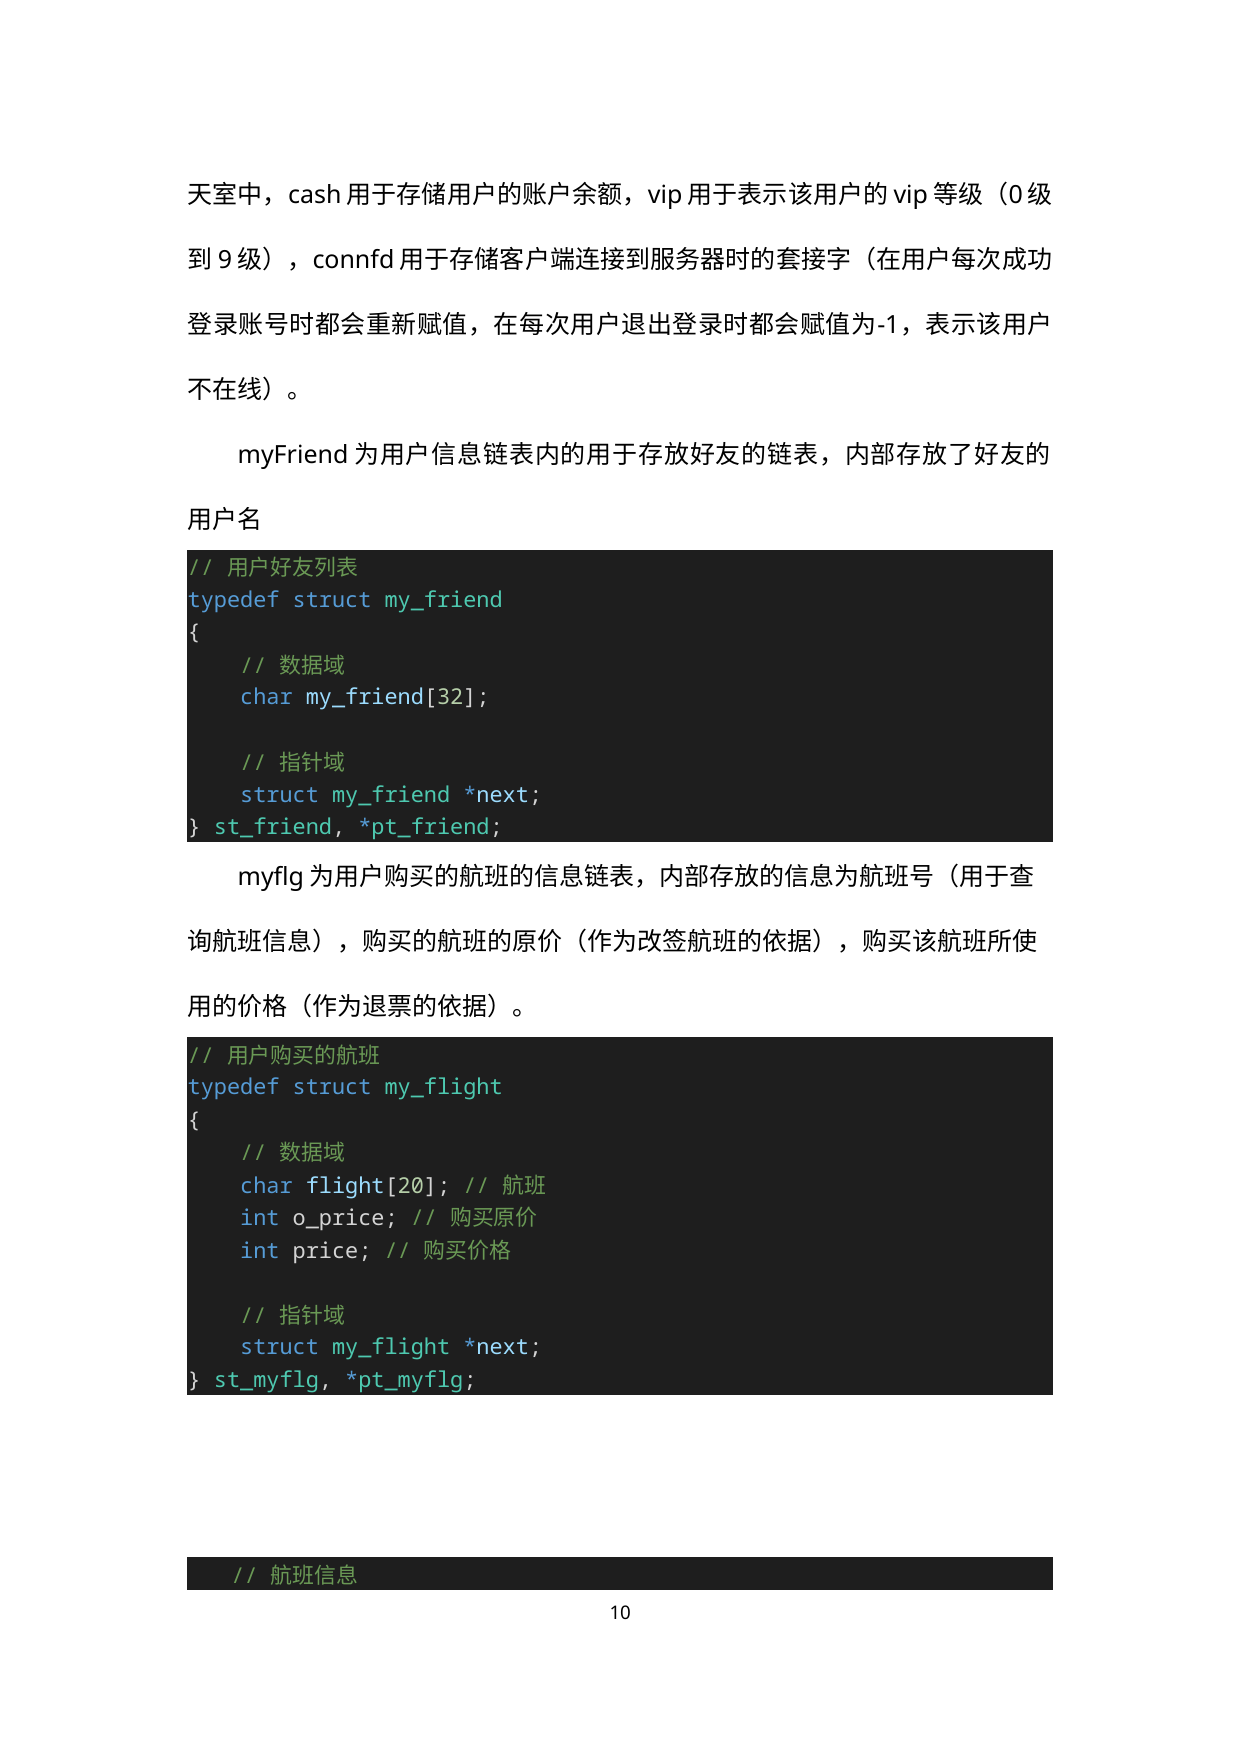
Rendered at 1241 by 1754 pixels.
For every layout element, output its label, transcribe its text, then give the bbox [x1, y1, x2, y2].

text // 数据域 [187, 647, 1053, 680]
text { [187, 615, 1053, 647]
text struct my_flight *next; [187, 1330, 1053, 1362]
text myflg为用户购买的航班的信息链表，内部存放的信息为航班号（用于查询航班信息），购买的航班的原价（作为改签航班的依据），购买该航班所使用的价格（作为退票的依据）。 [187, 842, 1053, 1037]
text char my_friend[32]; [187, 680, 1053, 712]
text struct my_friend *next; [187, 777, 1053, 810]
text } st_myflg, *pt_myflg; [187, 1362, 1053, 1395]
text int o_price; // 购买原价 [187, 1200, 1053, 1232]
text { [187, 1102, 1053, 1135]
text char flight[20]; // 航班 [187, 1167, 1053, 1200]
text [187, 160, 1053, 420]
text // 用户好友列表 [187, 550, 1053, 582]
text typedef struct my_flight [187, 1070, 1053, 1102]
text typedef struct my_friend [187, 582, 1053, 615]
text } st_friend, *pt_friend; [187, 810, 1053, 842]
text // 指针域 [187, 1297, 1053, 1330]
text // 指针域 [187, 745, 1053, 777]
text int price; // 购买价格 [187, 1232, 1053, 1265]
text // 数据域 [187, 1135, 1053, 1167]
text myFriend为用户信息链表内的用于存放好友的链表，内部存放了好友的用户名 [187, 420, 1053, 550]
text // 航班信息 [187, 1557, 1053, 1590]
text // 用户购买的航班 [187, 1037, 1053, 1070]
